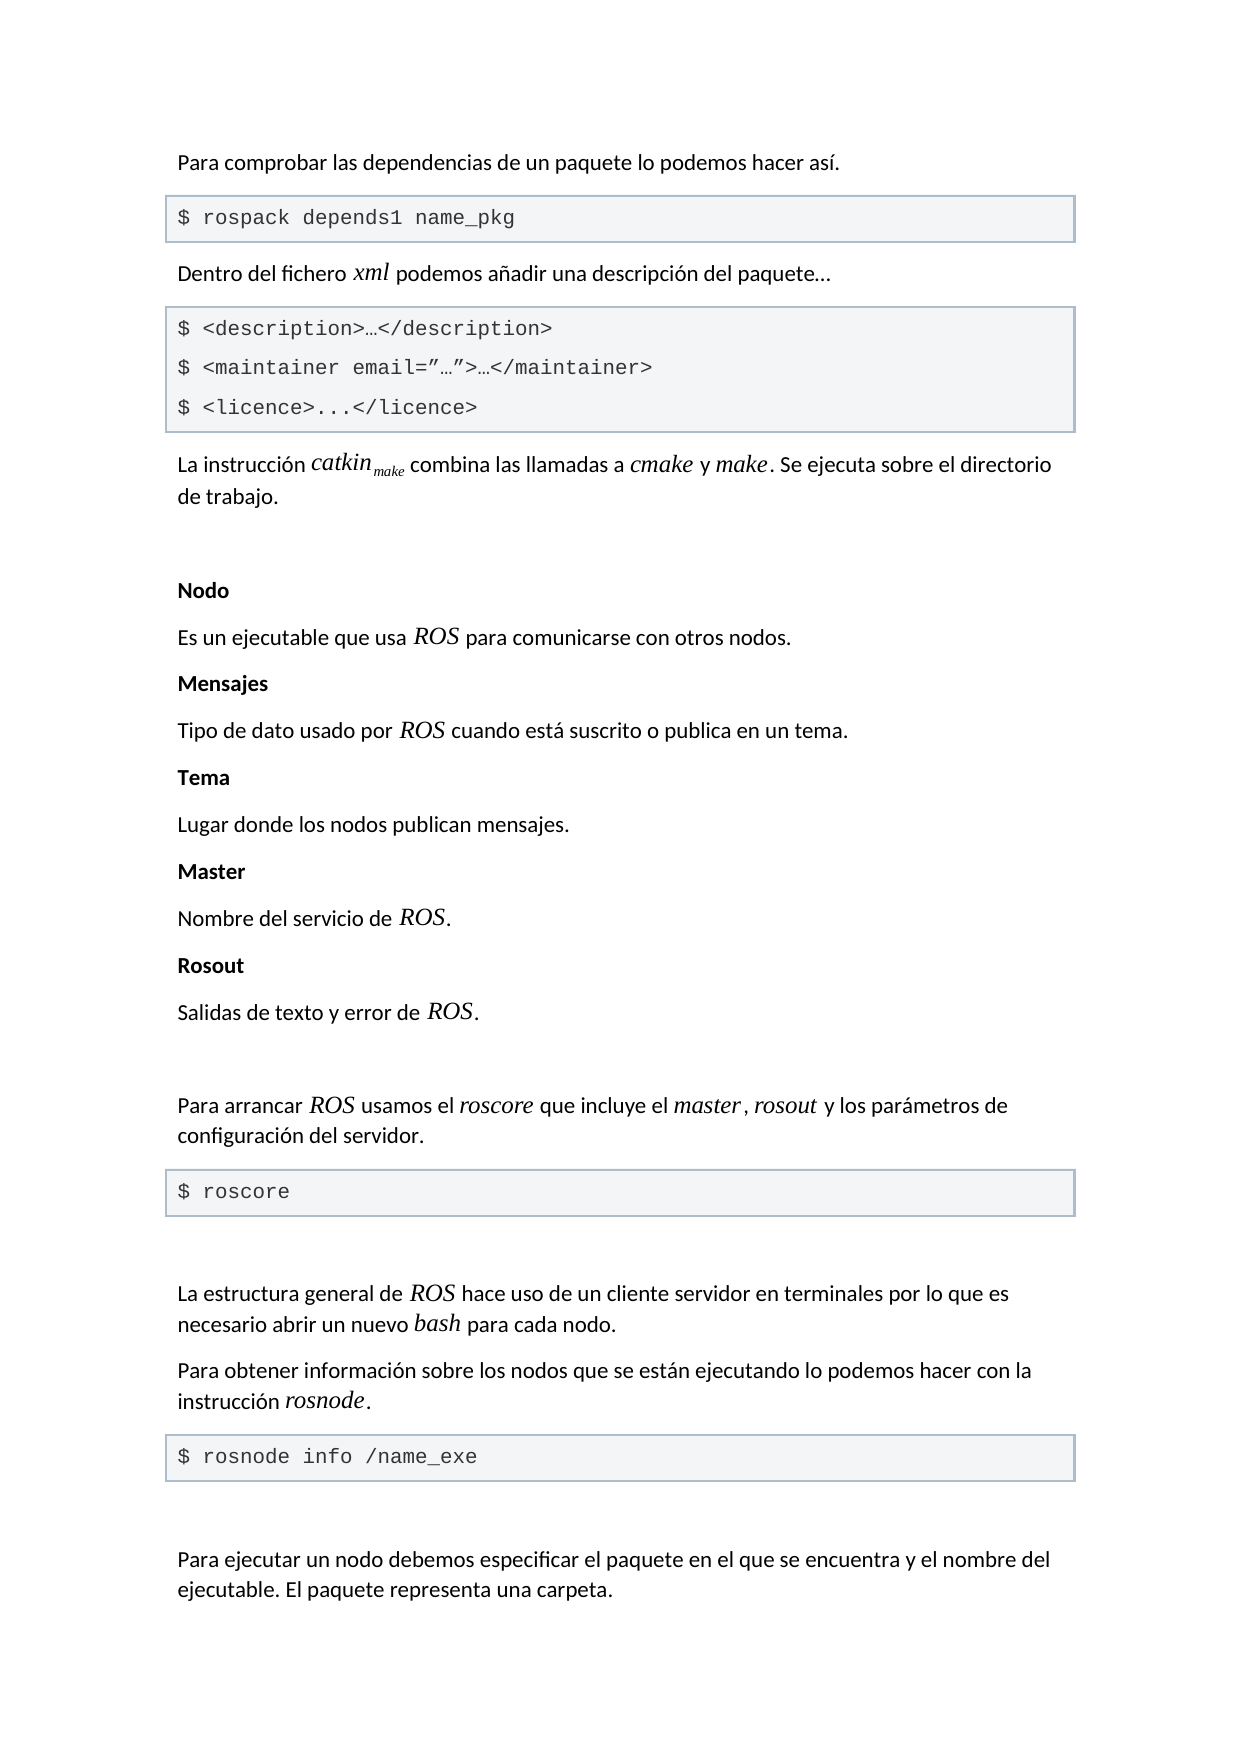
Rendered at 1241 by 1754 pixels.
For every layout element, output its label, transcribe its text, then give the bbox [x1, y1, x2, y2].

text La instrucción combina las llamadas a y . Se ejecuta sobre el directorio de trabajo. [177, 448, 1063, 510]
text Es un ejecutable que usa para comunicarse con otros nodos. [177, 623, 1063, 651]
text Tema [177, 763, 1063, 791]
text Rosout [177, 951, 1063, 979]
text La estructura general de hace uso de un cliente servidor en terminales por lo que es necesario abrir un nuevo para cada nodo. [177, 1279, 1063, 1338]
text Mensajes [177, 669, 1063, 697]
text Para comprobar las dependencias de un paquete lo podemos hacer así. [177, 148, 1063, 176]
text Nombre del servicio de . [177, 904, 1063, 932]
text $ rospack depends1 name_pkg [167, 197, 1073, 241]
text $ roscore [167, 1171, 1073, 1215]
text Nodo [177, 576, 1063, 604]
text $ rosnode info /name_exe [167, 1436, 1073, 1480]
text $ <description>…</description> [167, 308, 1073, 342]
text Para obtener información sobre los nodos que se están ejecutando lo podemos hacer con la instrucción . [177, 1357, 1063, 1415]
text Para ejecutar un nodo debemos especificar el paquete en el que se encuentra y el nombre del ejecutable. El paquete representa una carpeta. [177, 1545, 1063, 1603]
text Lugar donde los nodos publican mensajes. [177, 810, 1063, 838]
text $ <maintainer email=”…”>…</maintainer> [167, 345, 1073, 381]
text Dentro del fichero podemos añadir una descripción del paquete… [177, 259, 1063, 287]
text $ <licence>...</licence> [167, 384, 1073, 431]
text Para arrancar usamos el que incluye el , y los parámetros de configuración del servidor. [177, 1091, 1063, 1149]
text Master [177, 857, 1063, 885]
text Tipo de dato usado por cuando está suscrito o publica en un tema. [177, 716, 1063, 744]
text Salidas de texto y error de . [177, 998, 1063, 1026]
